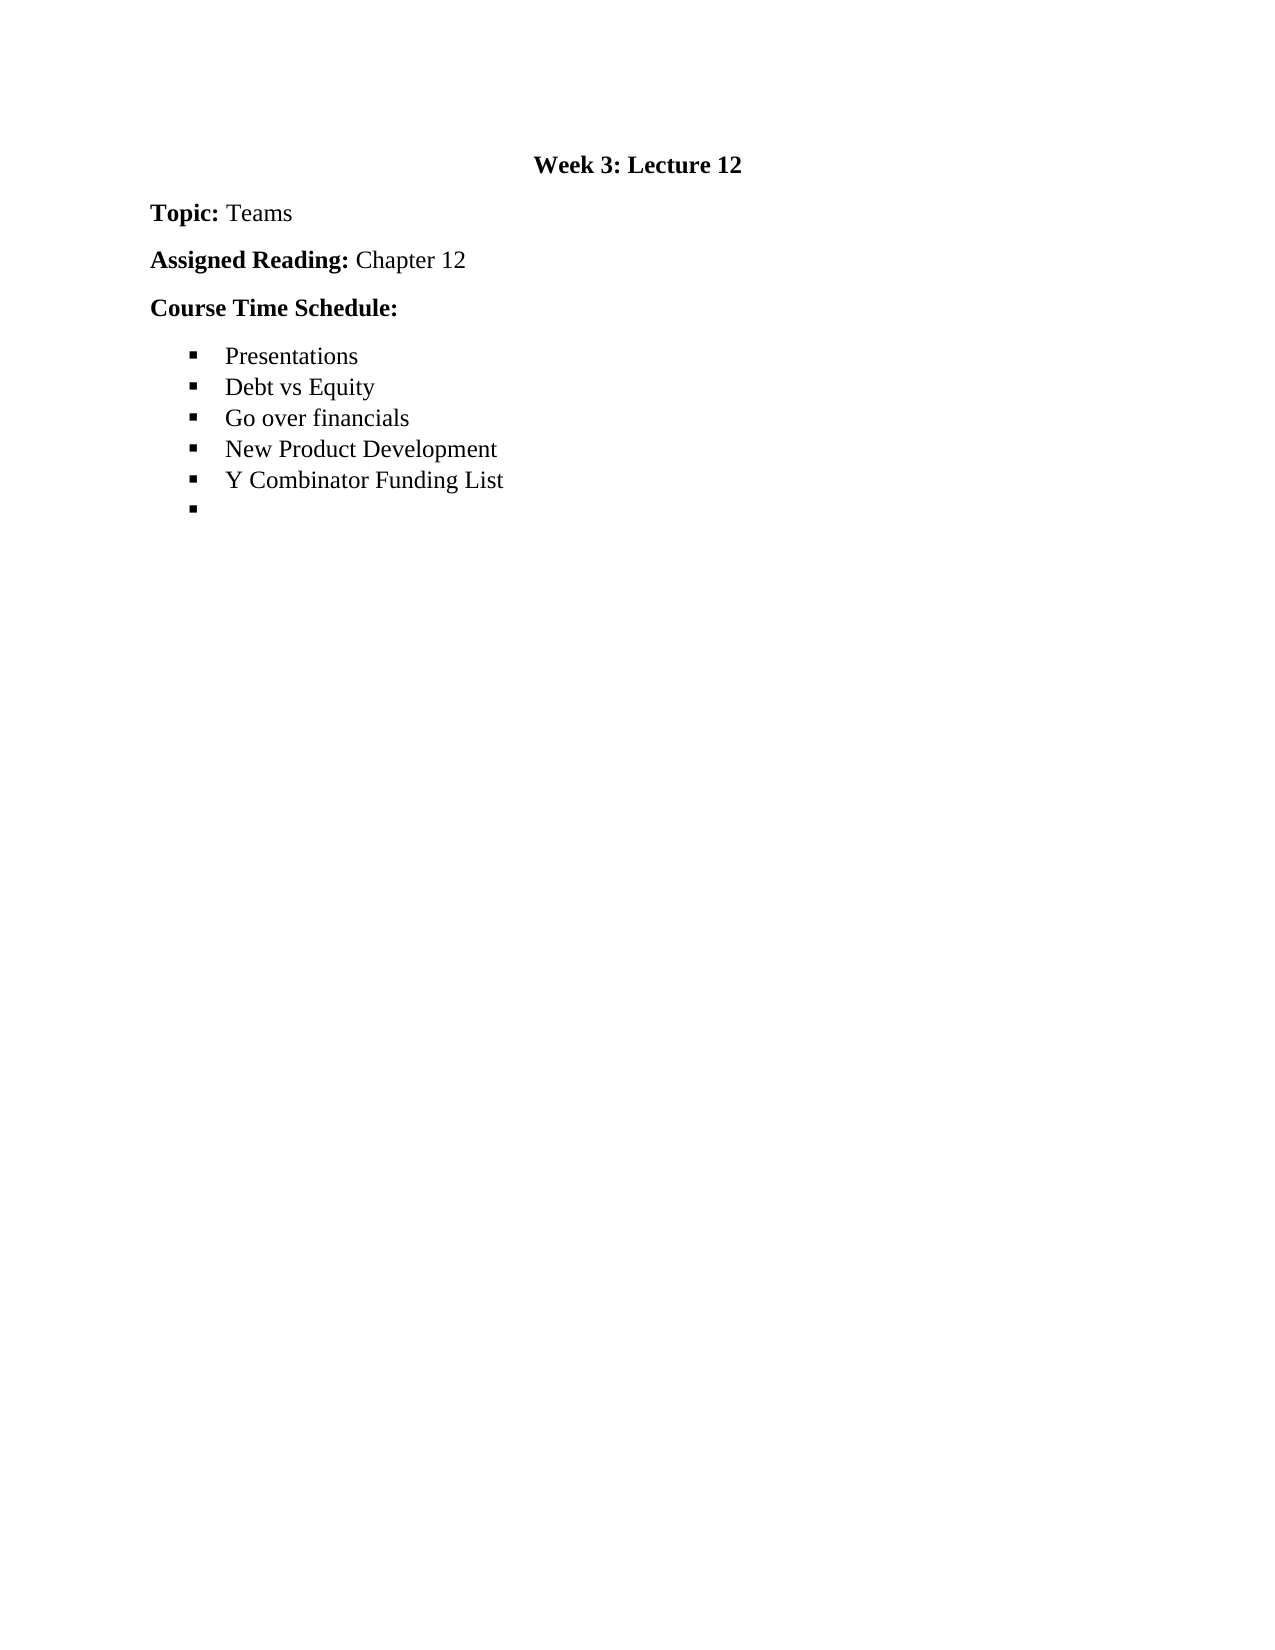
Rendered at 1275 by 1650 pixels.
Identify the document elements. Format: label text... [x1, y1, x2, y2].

text Course Time Schedule: [150, 293, 1125, 322]
list Go over financials [187, 403, 1125, 432]
text Topic: Teams [150, 198, 1125, 226]
text Week 3: Lecture 12 [150, 150, 1125, 179]
list Presentations [187, 341, 1125, 369]
list Y Combinator Funding List [187, 465, 1125, 494]
list Debt vs Equity [187, 372, 1125, 401]
list New Product Development [187, 434, 1125, 463]
text Assigned Reading: Chapter 12 [150, 245, 1125, 274]
